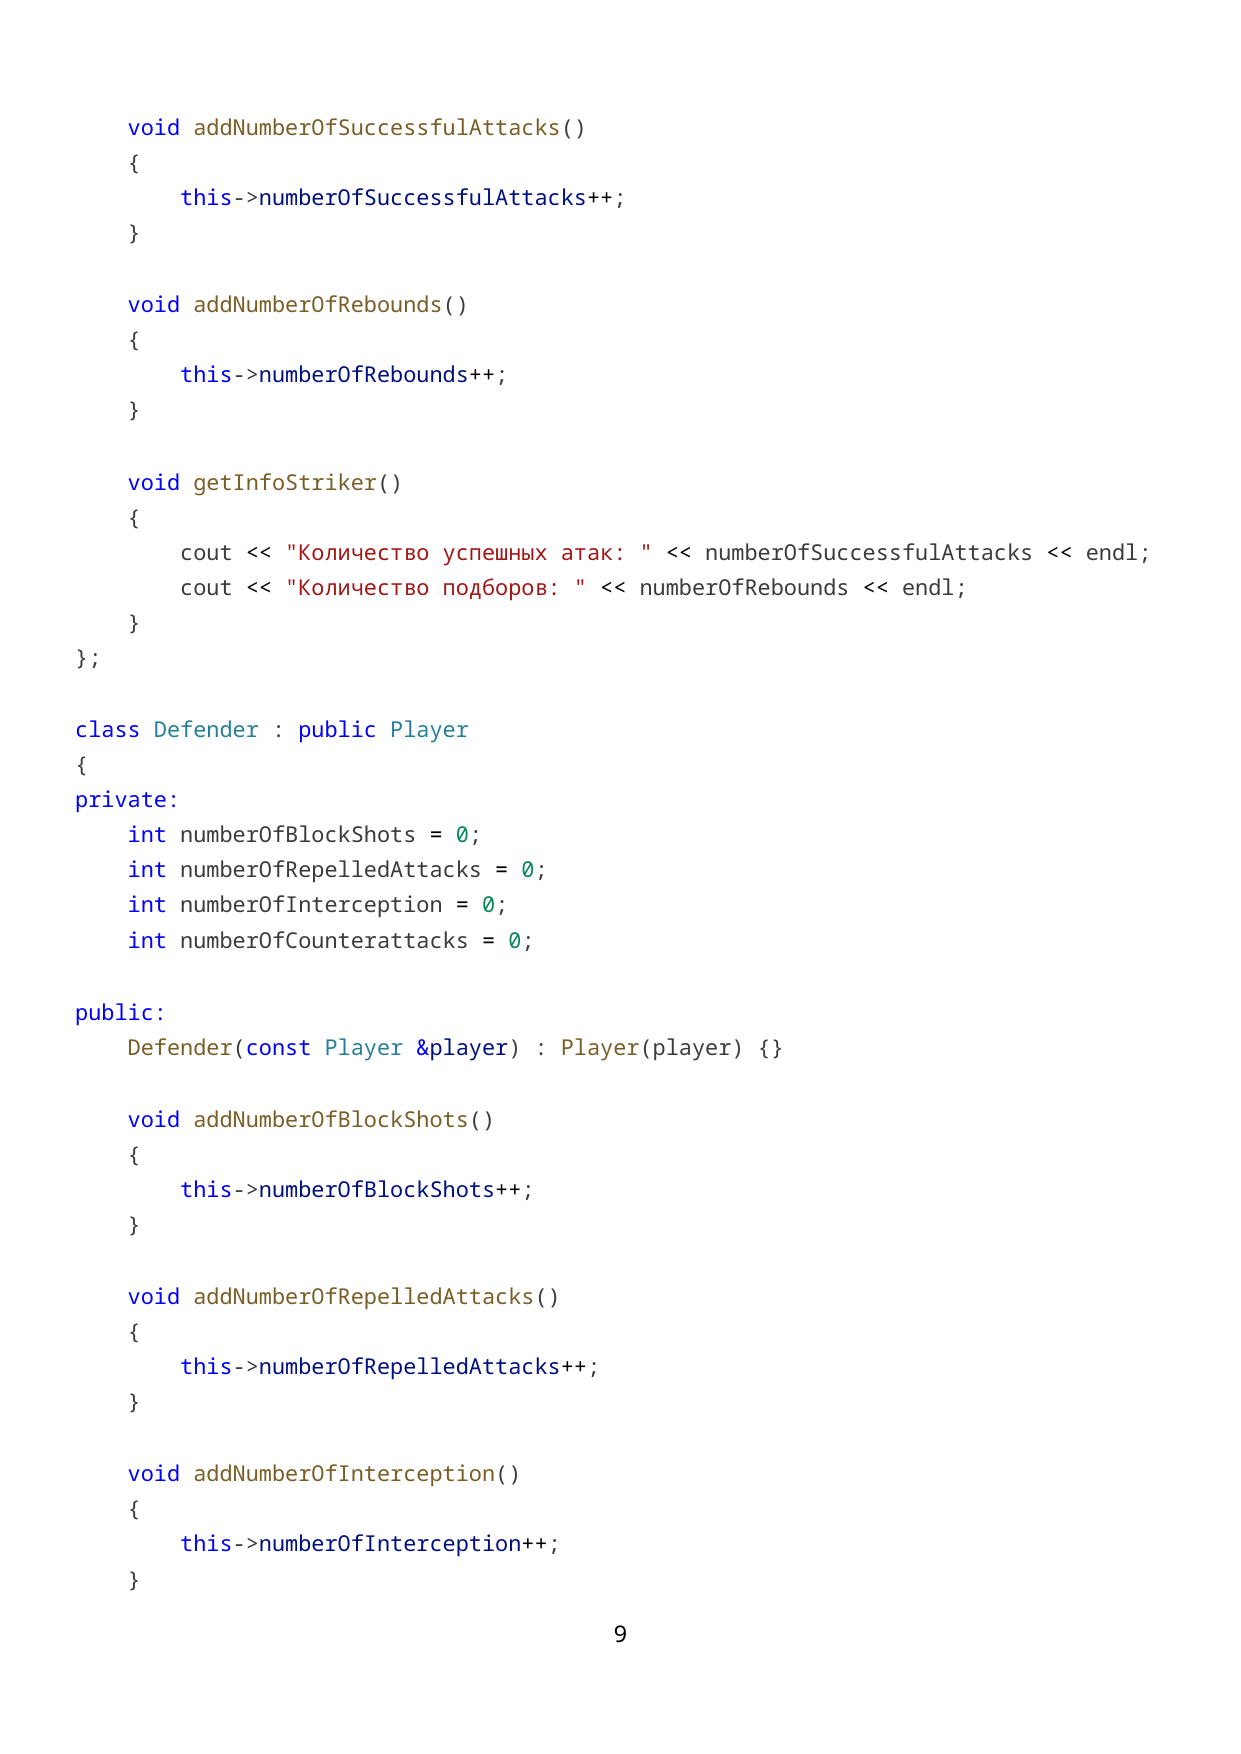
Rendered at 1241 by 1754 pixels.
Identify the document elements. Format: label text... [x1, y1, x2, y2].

text } [75, 1209, 1165, 1239]
text } [75, 217, 1165, 247]
text } [75, 1386, 1165, 1416]
text Defender(const Player &player) : Player(player) {} [75, 1032, 1165, 1061]
text public: [75, 997, 1165, 1026]
text } [75, 1563, 1165, 1593]
text { [75, 502, 1165, 531]
text { [75, 749, 1165, 779]
text int numberOfRepelledAttacks = 0; [75, 854, 1165, 884]
text { [75, 324, 1165, 354]
text { [75, 1316, 1165, 1346]
text cout << "Количество подборов: " << numberOfRebounds << endl; [75, 572, 1165, 602]
text void addNumberOfRebounds() [75, 289, 1165, 319]
text { [75, 1493, 1165, 1523]
text cout << "Количество успешных атак: " << numberOfSuccessfulAttacks << endl; [75, 537, 1165, 566]
text this->numberOfRebounds++; [75, 359, 1165, 389]
text void addNumberOfInterception() [75, 1458, 1165, 1488]
text void addNumberOfSuccessfulAttacks() [75, 112, 1165, 142]
text int numberOfBlockShots = 0; [75, 819, 1165, 849]
text int numberOfInterception = 0; [75, 889, 1165, 919]
text { [75, 1139, 1165, 1168]
text { [75, 147, 1165, 177]
text int numberOfCounterattacks = 0; [75, 924, 1165, 954]
text void getInfoStriker() [75, 466, 1165, 496]
text void addNumberOfBlockShots() [75, 1104, 1165, 1133]
text } [75, 607, 1165, 637]
text this->numberOfRepelledAttacks++; [75, 1351, 1165, 1381]
text this->numberOfInterception++; [75, 1528, 1165, 1558]
text } [75, 394, 1165, 424]
text this->numberOfBlockShots++; [75, 1174, 1165, 1204]
text }; [75, 642, 1165, 672]
text this->numberOfSuccessfulAttacks++; [75, 182, 1165, 212]
text class Defender : public Player [75, 714, 1165, 744]
text private: [75, 784, 1165, 814]
text void addNumberOfRepelledAttacks() [75, 1281, 1165, 1311]
